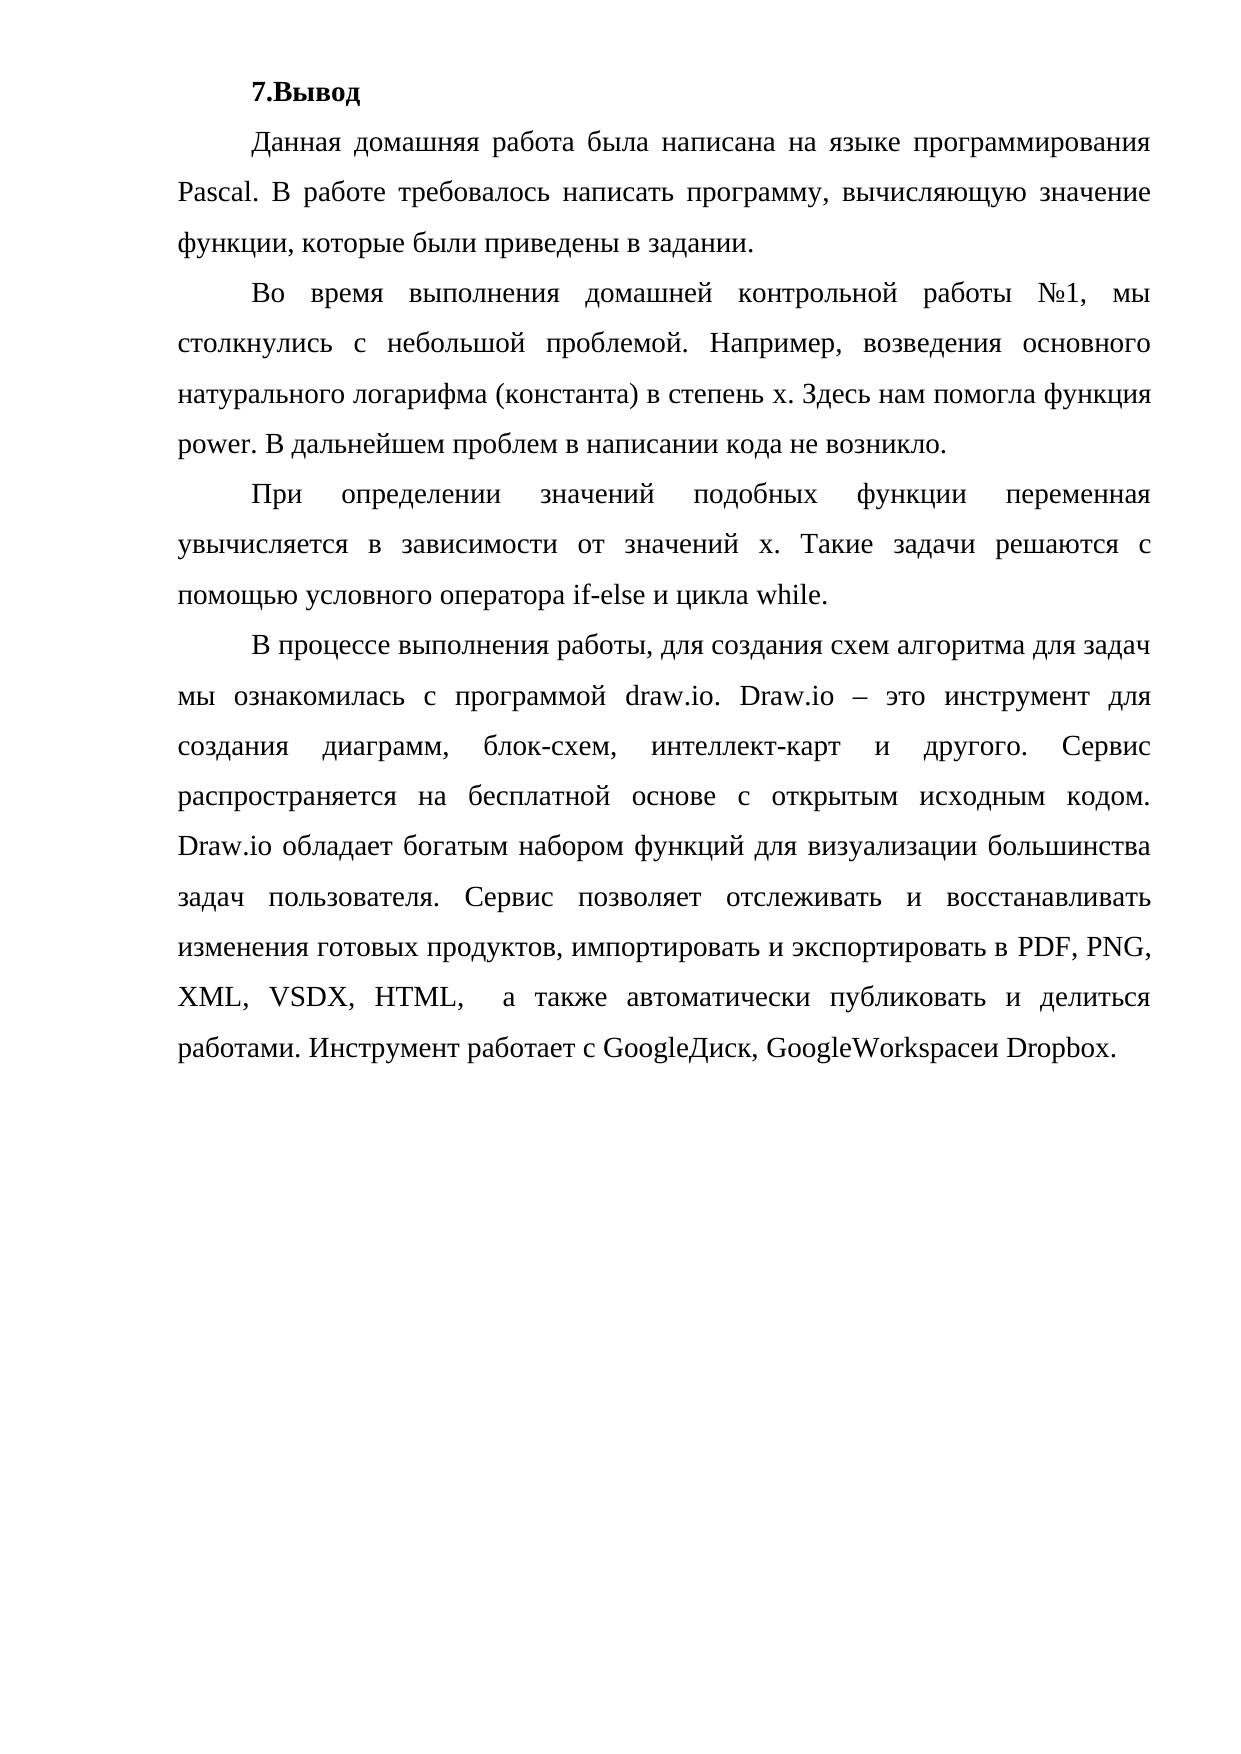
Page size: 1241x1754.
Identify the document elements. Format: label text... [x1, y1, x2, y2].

text В процессе выполнения работы, для создания схем алгоритма для задач мы ознакомилась с программой draw.io. Draw.io – это инструмент для создания диаграмм, блок-схем, интеллект-карт и другого. Сервис распространяется на бесплатной основе с открытым исходным кодом. Draw.io обладает богатым набором функций для визуализации большинства задач пользователя. Сервис позволяет отслеживать и восстанавливать изменения готовых продуктов, импортировать и экспортировать в PDF, PNG, XML, VSDX, HTML, а также автоматически публиковать и делиться работами. Инструмент работает с GoogleДиск, GoogleWorkspaceи Dropbox. [177, 627, 1152, 1063]
text При определении значений подобных функции переменная yвычисляется в зависимости от значений x. Такие задачи решаются с помощью условного оператора if-else и цикла while. [177, 476, 1152, 611]
text Во время выполнения домашней контрольной работы №1, мы столкнулись с небольшой проблемой. Например, возведения основного натурального логарифма (константа) в степень x. Здесь нам помогла функция power. В дальнейшем проблем в написании кода не возникло. [177, 275, 1152, 459]
text Данная домашняя работа была написана на языке программирования Pascal. В работе требовалось написать программу, вычисляющую значение функции, которые были приведены в задании. [177, 124, 1152, 258]
text 7.Вывод [177, 74, 1152, 107]
